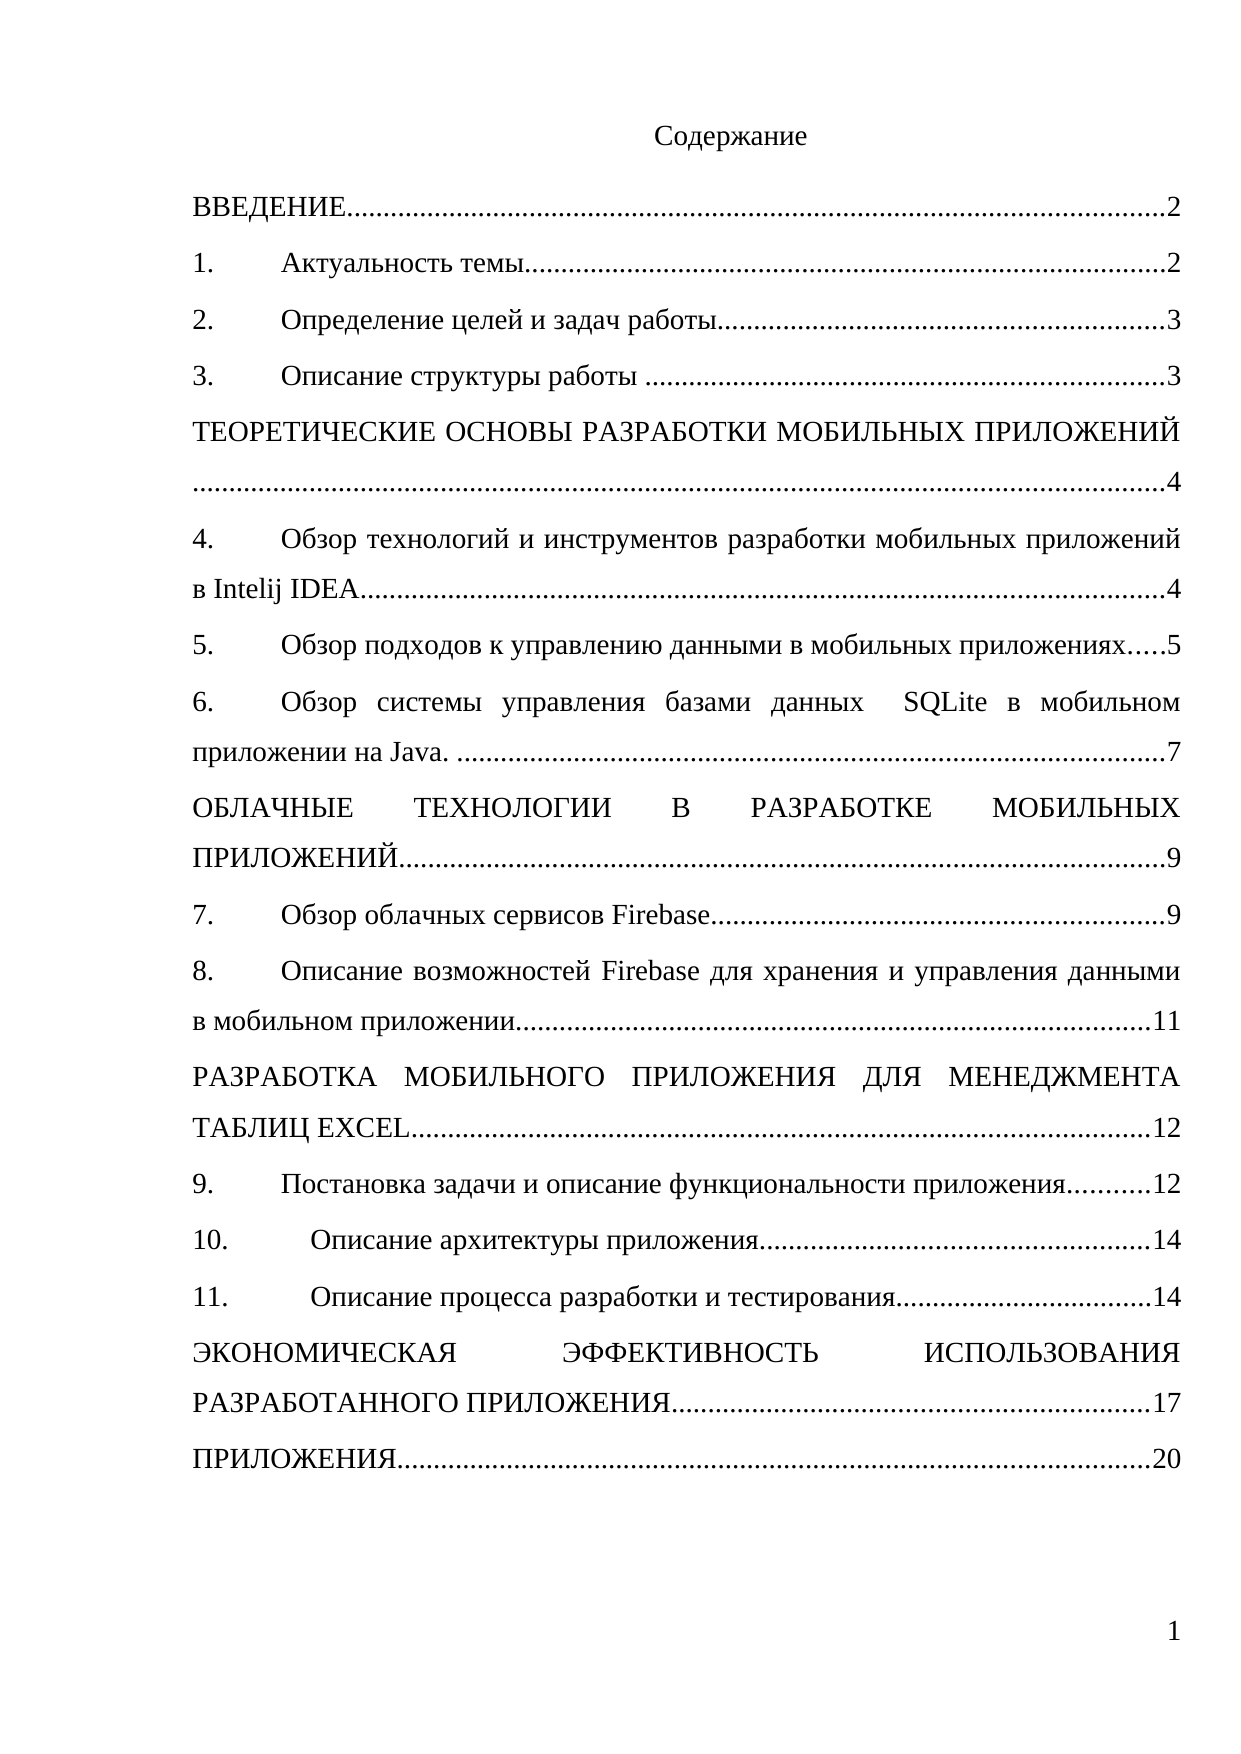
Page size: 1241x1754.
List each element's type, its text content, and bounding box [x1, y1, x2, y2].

text Содержание [192, 118, 1181, 152]
